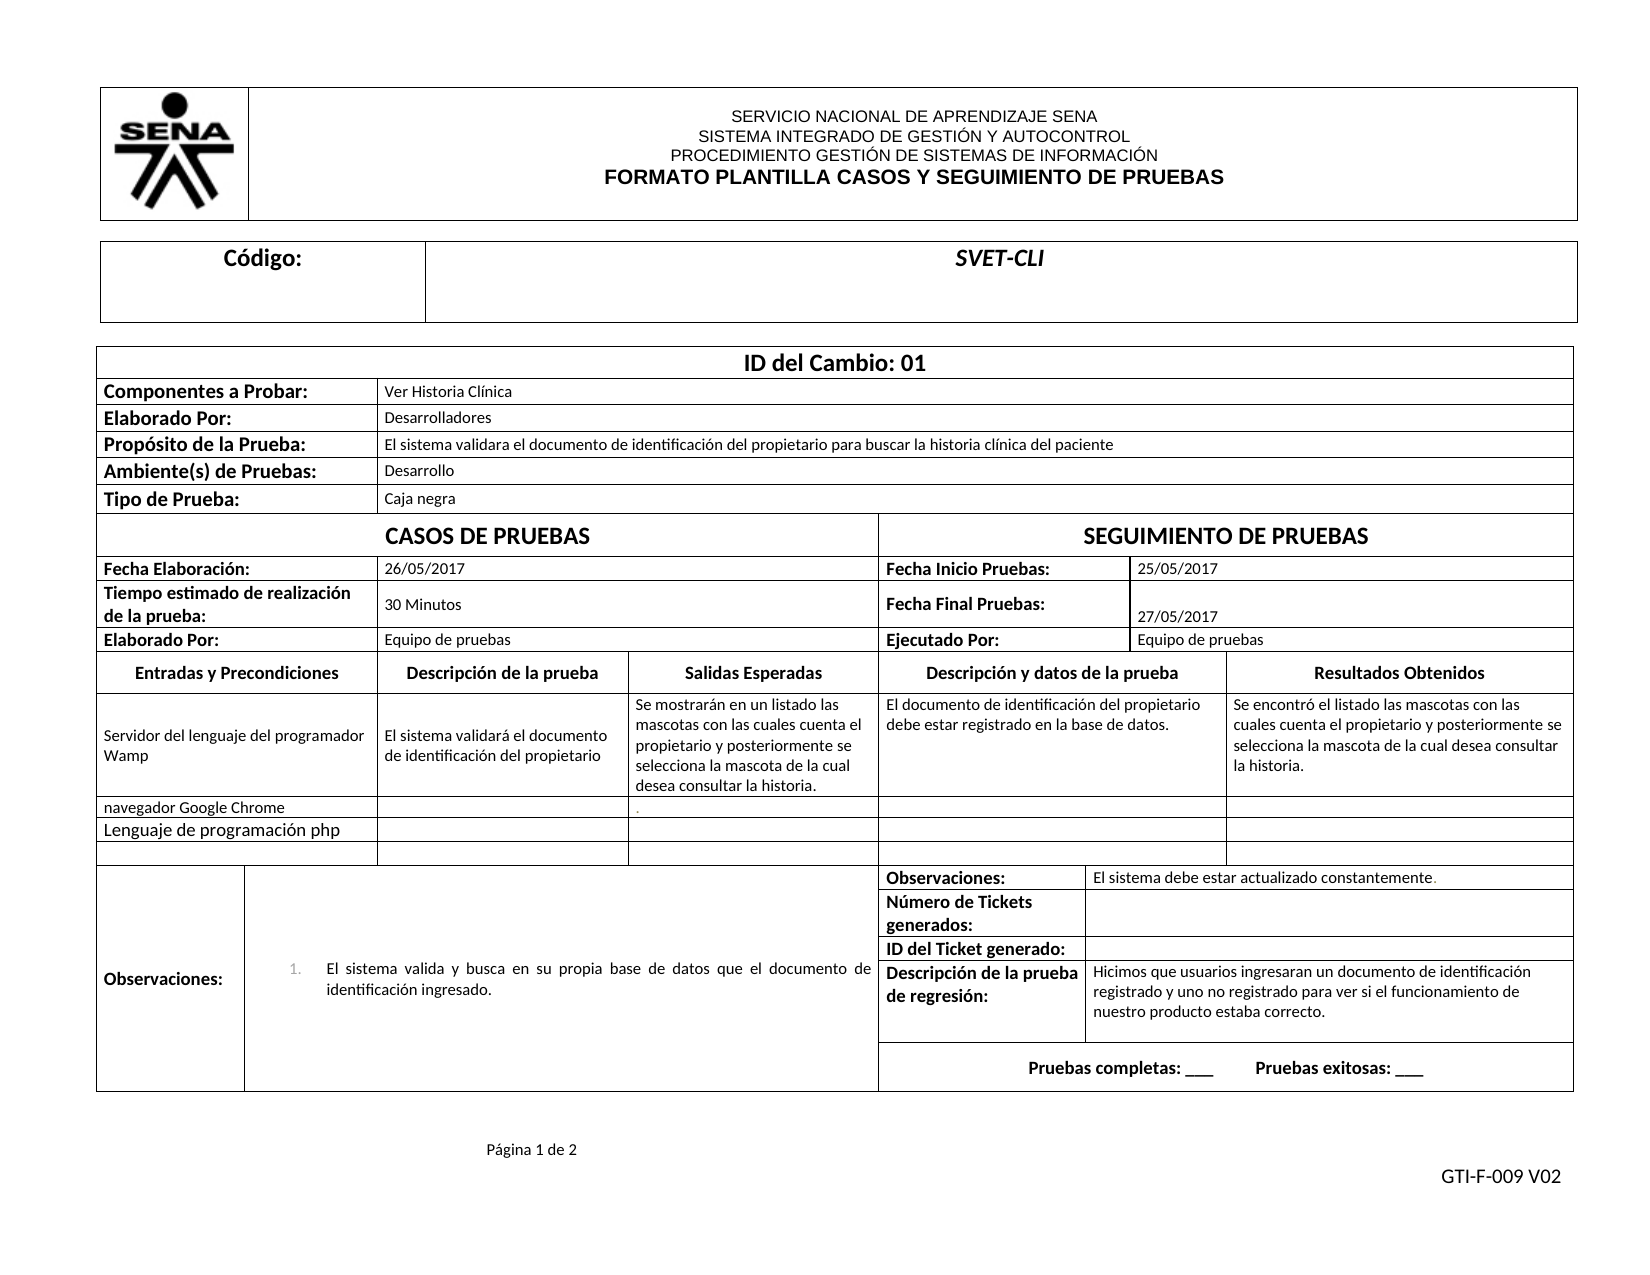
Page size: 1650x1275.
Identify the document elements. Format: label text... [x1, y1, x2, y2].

table_cell Lenguaje de programación php [97, 818, 377, 841]
table_cell Descripción y datos de la prueba [879, 652, 1226, 693]
table_cell [1227, 797, 1573, 817]
table_cell ID del Ticket generado: [879, 937, 1085, 960]
table_cell Hicimos que usuarios ingresaran un documento de identificación registrado y uno no registrado para ver si el funcionamiento de nuestro producto estaba correcto. [1086, 961, 1573, 1042]
table_cell [378, 818, 628, 841]
table_cell [1227, 842, 1573, 865]
table_cell [629, 842, 878, 865]
table_cell El sistema valida y busca en su propia base de datos que el documento de identificación ingresado. [245, 866, 878, 1091]
table_cell [879, 842, 1226, 865]
table_cell El sistema validará el documento de identificación del propietario [378, 694, 628, 796]
table_cell [378, 842, 628, 865]
table_cell Equipo de pruebas [1131, 628, 1573, 651]
table_cell [1086, 937, 1573, 960]
table_cell Elaborado Por: [97, 405, 377, 431]
table_cell [97, 842, 377, 865]
table_cell Desarrolladores [378, 405, 1573, 431]
table_header ID del Cambio: 01 [97, 347, 1573, 378]
table_cell 27/05/2017 [1131, 581, 1573, 627]
table_cell Caja negra [378, 485, 1573, 513]
table_cell Salidas Esperadas [629, 652, 878, 693]
table_cell Componentes a Probar: [97, 379, 377, 404]
table_cell Descripción de la prueba [378, 652, 628, 693]
table_cell Tiempo estimado de realización de la prueba: [97, 581, 377, 627]
table_cell Resultados Obtenidos [1227, 652, 1573, 693]
table_cell Fecha Inicio Pruebas: [879, 557, 1129, 580]
table_cell El sistema debe estar actualizado constantemente. [1086, 866, 1573, 889]
table_cell Se encontró el listado las mascotas con las cuales cuenta el propietario y posteriormente se selecciona la mascota de la cual desea consultar la historia. [1227, 694, 1573, 796]
table_cell [1086, 890, 1573, 936]
table_cell Propósito de la Prueba: [97, 432, 377, 457]
table_cell . [629, 797, 878, 817]
table_cell [879, 818, 1226, 841]
table_cell Observaciones: [879, 866, 1085, 889]
table_cell Equipo de pruebas [378, 628, 878, 651]
picture [112, 88, 237, 214]
table_cell El sistema validara el documento de identificación del propietario para buscar la historia clínica del paciente [378, 432, 1573, 457]
table_cell Ver Historia Clínica [378, 379, 1573, 404]
table_cell Desarrollo [378, 458, 1573, 483]
table_cell CASOS DE PRUEBAS [97, 514, 878, 556]
table_cell SEGUIMIENTO DE PRUEBAS [879, 514, 1573, 556]
table_cell Tipo de Prueba: [97, 485, 377, 513]
table_cell Elaborado Por: [97, 628, 377, 651]
table_cell Descripción de la prueba de regresión: [879, 961, 1085, 1042]
table_cell 30 Minutos [378, 581, 878, 627]
table_cell Número de Tickets generados: [879, 890, 1085, 936]
table_cell 26/05/2017 [378, 557, 878, 580]
table_cell [1227, 818, 1573, 841]
table_cell [879, 797, 1226, 817]
table_cell Servidor del lenguaje del programador Wamp [97, 694, 377, 796]
table_cell Observaciones: [97, 866, 244, 1091]
table_cell Pruebas completas: ___ Pruebas exitosas: ___ [879, 1043, 1573, 1091]
table_cell [378, 797, 628, 817]
table_cell [629, 818, 878, 841]
table_cell Fecha Final Pruebas: [879, 581, 1129, 627]
table_cell El documento de identificación del propietario debe estar registrado en la base de datos. [879, 694, 1226, 796]
table_cell navegador Google Chrome [97, 797, 377, 817]
table_cell Ejecutado Por: [879, 628, 1129, 651]
table_cell 25/05/2017 [1131, 557, 1573, 580]
table_cell Fecha Elaboración: [97, 557, 377, 580]
table_cell Entradas y Precondiciones [97, 652, 377, 693]
table_cell Ambiente(s) de Pruebas: [97, 458, 377, 483]
table_cell Se mostrarán en un listado las mascotas con las cuales cuenta el propietario y posteriormente se selecciona la mascota de la cual desea consultar la historia. [629, 694, 878, 796]
